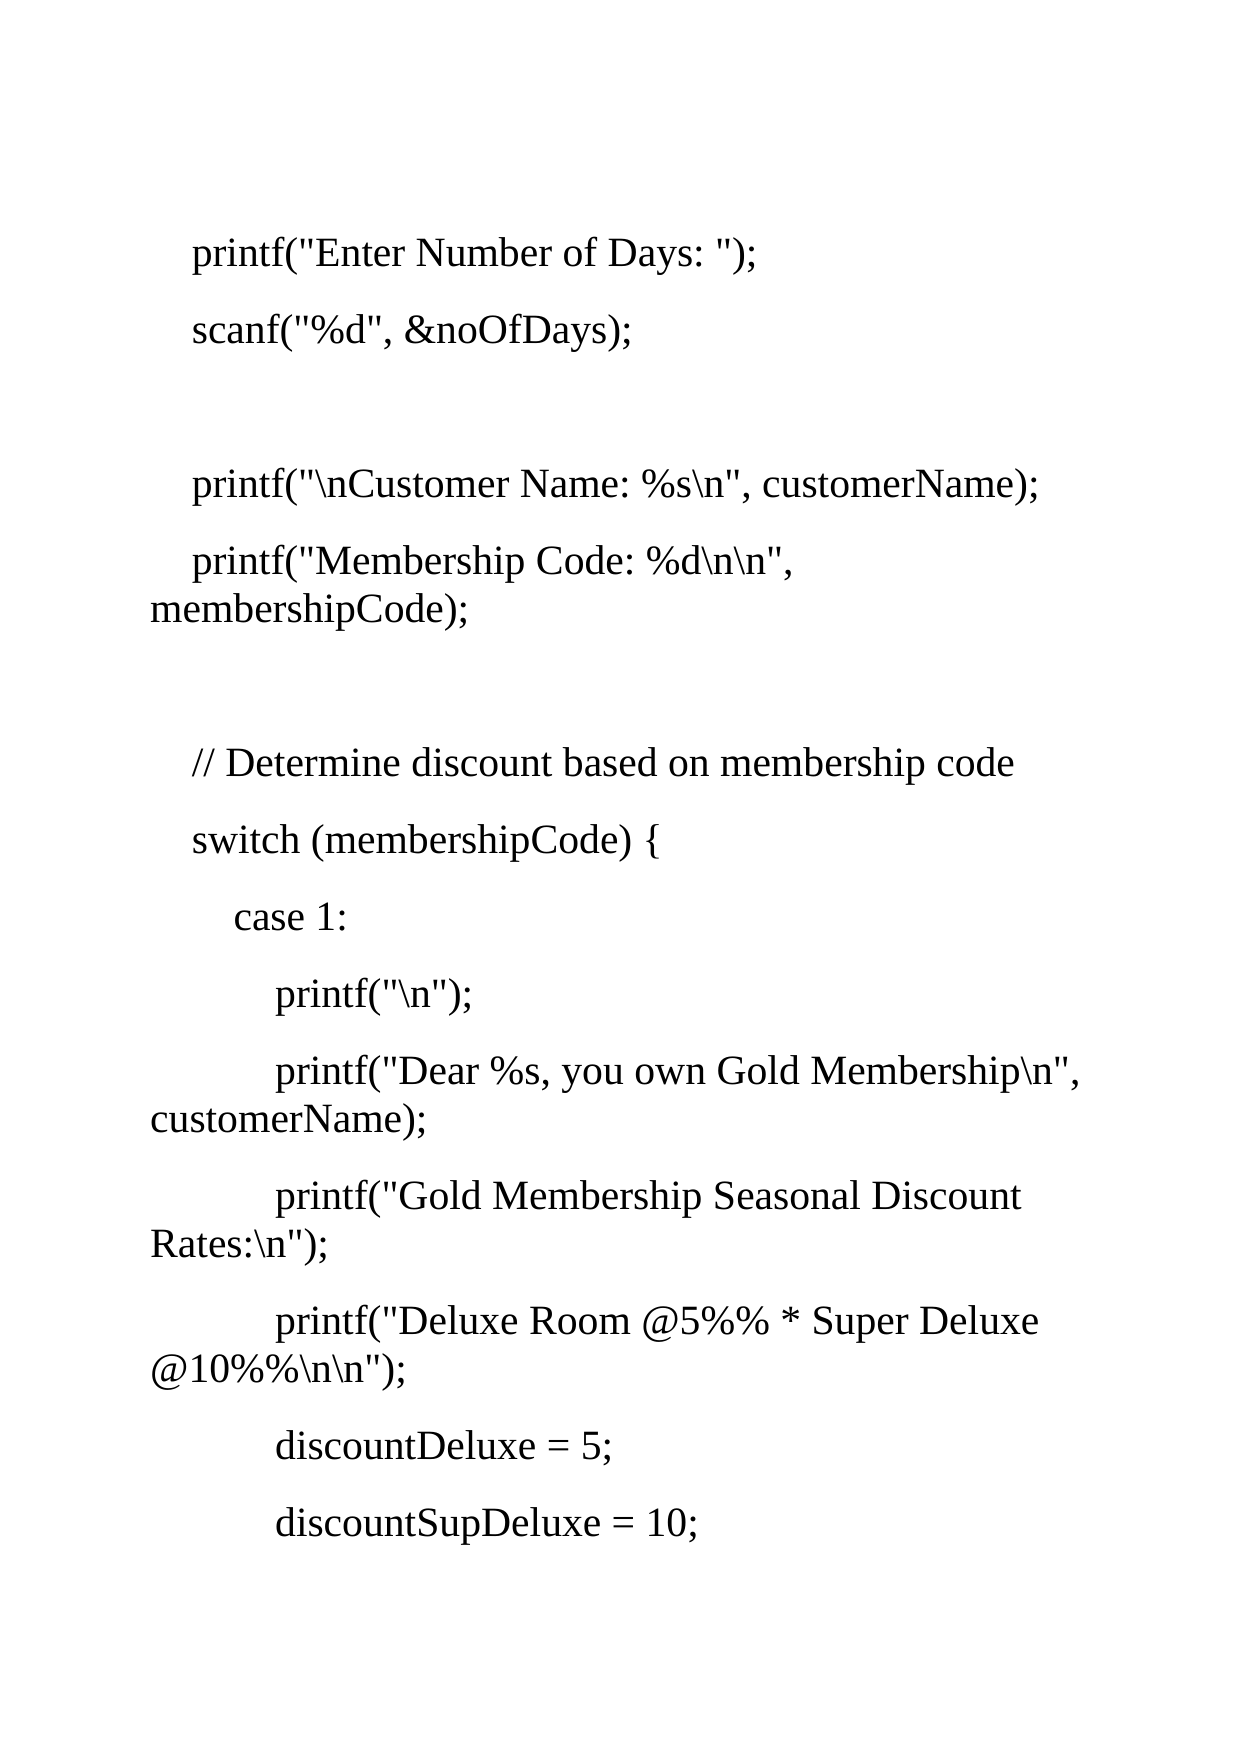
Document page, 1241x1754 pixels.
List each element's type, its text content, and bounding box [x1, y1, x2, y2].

text printf("\nCustomer Name: %s\n", customerName); [150, 458, 1090, 506]
text discountSupDeluxe = 10; [150, 1498, 1090, 1546]
text printf("Membership Code: %d\n\n", membershipCode); [150, 535, 1090, 631]
text case 1: [150, 892, 1090, 939]
text scanf("%d", &noOfDays); [150, 304, 1090, 352]
text discountDeluxe = 5; [150, 1421, 1090, 1469]
text // Determine discount based on membership code [150, 737, 1090, 785]
text printf("\n"); [150, 969, 1090, 1017]
text printf("Dear %s, you own Gold Membership\n", customerName); [150, 1046, 1090, 1142]
text printf("Deluxe Room @5%% * Super Deluxe @10%%\n\n"); [150, 1296, 1090, 1392]
text printf("Enter Number of Days: "); [150, 227, 1090, 275]
text printf("Gold Membership Seasonal Discount Rates:\n"); [150, 1171, 1090, 1267]
text switch (membershipCode) { [150, 814, 1090, 862]
